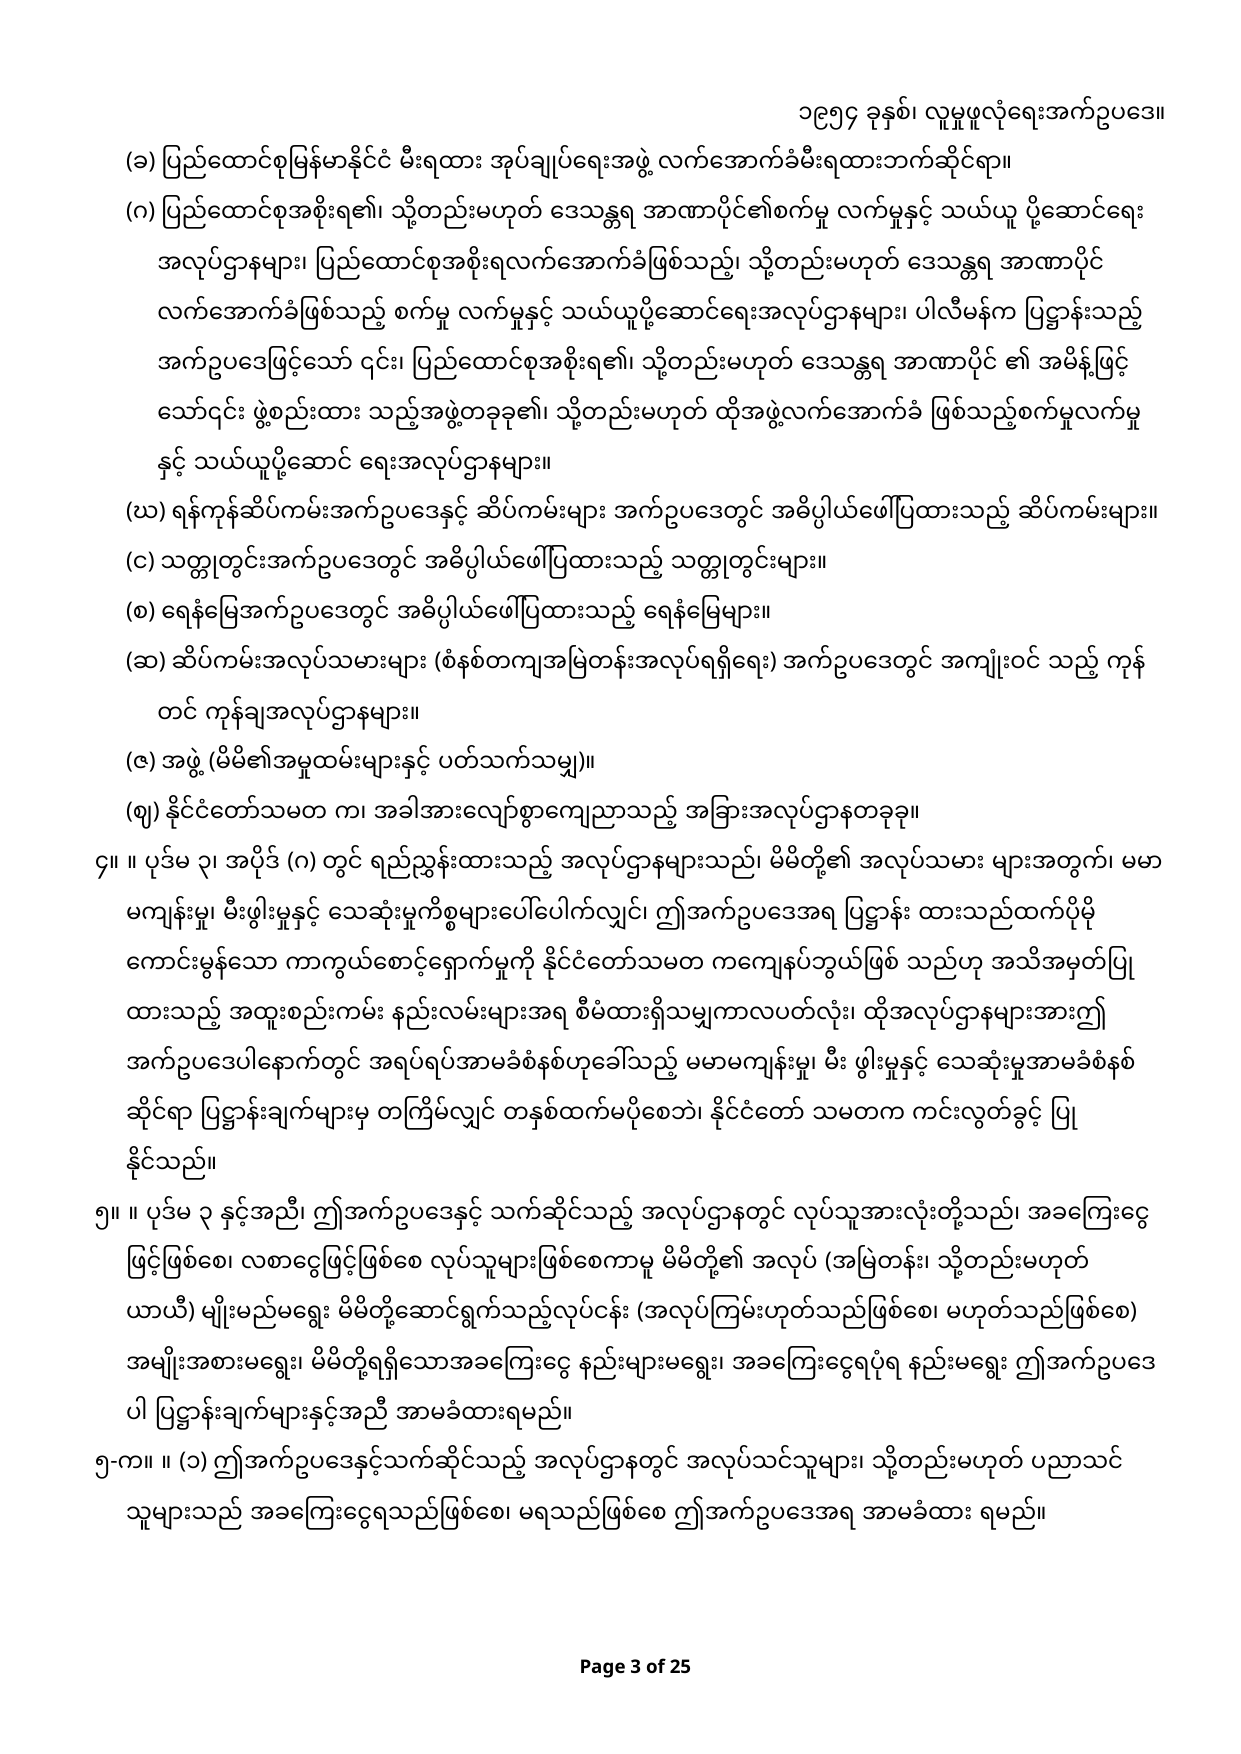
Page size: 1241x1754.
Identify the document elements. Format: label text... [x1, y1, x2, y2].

text (ဆ) ဆိပ်ကမ်းအလုပ်သမားများ (စံနစ်တကျအမြဲတန်းအလုပ်ရရှိရေး) အက်ဥပဒေတွင် အကျုံးဝင် သည့် ကုန်တင် ကုန်ချအလုပ်ဌာနများ။ [126, 625, 1165, 725]
text (ခ) ပြည်ထောင်စုမြန်မာနိုင်ငံ မီးရထား အုပ်ချုပ်ရေးအဖွဲ့ လက်အောက်ခံမီးရထားဘက်ဆိုင်ရာ။ [126, 125, 1165, 175]
text (ဂ) ပြည်ထောင်စုအစိုးရ၏၊ သို့တည်းမဟုတ် ဒေသန္တရ အာဏာပိုင်၏စက်မှု လက်မှုနှင့် သယ်ယူ ပို့ဆောင်ရေးအလုပ်ဌာနများ၊ ပြည်ထောင်စုအစိုးရလက်အောက်ခံဖြစ်သည့်၊ သို့တည်းမဟုတ် ဒေသန္တရ အာဏာပိုင်လက်အောက်ခံဖြစ်သည့် စက်မှု လက်မှုနှင့် သယ်ယူပို့ဆောင်ရေးအလုပ်ဌာနများ၊ ပါလီမန်က ပြဋ္ဌာန်းသည့် အက်ဥပဒေဖြင့်သော် ၎င်း၊ ပြည်ထောင်စုအစိုးရ၏၊ သို့တည်းမဟုတ် ဒေသန္တရ အာဏာပိုင် ၏ အမိန့်ဖြင့်သော်၎င်း ဖွဲ့စည်းထား သည့်အဖွဲ့တခုခု၏၊ သို့တည်းမဟုတ် ထိုအဖွဲ့လက်အောက်ခံ ဖြစ်သည့်စက်မှုလက်မှုနှင့် သယ်ယူပို့ဆောင် ရေးအလုပ်ဌာနများ။ [126, 175, 1165, 475]
text ၅။ ။ ပုဒ်မ ၃ နှင့်အညီ၊ ဤအက်ဥပဒေနှင့် သက်ဆိုင်သည့် အလုပ်ဌာနတွင် လုပ်သူအားလုံးတို့သည်၊ အခကြေးငွေဖြင့်ဖြစ်စေ၊ လစာငွေဖြင့်ဖြစ်စေ လုပ်သူများဖြစ်စေကာမူ မိမိတို့၏ အလုပ် (အမြဲတန်း၊ သို့တည်းမဟုတ် ယာယီ) မျိုးမည်မရွေး မိမိတို့ဆောင်ရွက်သည့်လုပ်ငန်း (အလုပ်ကြမ်းဟုတ်သည်ဖြစ်စေ၊ မဟုတ်သည်ဖြစ်စေ) အမျိုးအစားမရွေး၊ မိမိတို့ရရှိသောအခကြေးငွေ နည်းများမရွေး၊ အခကြေးငွေရပုံရ နည်းမရွေး ဤအက်ဥပဒေပါ ပြဋ္ဌာန်းချက်များနှင့်အညီ အာမခံထားရမည်။ [94, 1175, 1165, 1425]
text (ဈ) နိုင်ငံတော်သမတ က၊ အခါအားလျော်စွာကျေညာသည့် အခြားအလုပ်ဌာနတခုခု။ [126, 775, 1165, 825]
text (စ) ရေနံမြေအက်ဥပဒေတွင် အဓိပ္ပါယ်ဖေါ်ပြထားသည့် ရေနံမြေများ။ [126, 575, 1165, 625]
text (င) သတ္တုတွင်းအက်ဥပဒေတွင် အဓိပ္ပါယ်ဖေါ်ပြထားသည့် သတ္တုတွင်းများ။ [126, 525, 1165, 575]
text ၅-က။ ။ (၁) ဤအက်ဥပဒေနှင့်သက်ဆိုင်သည့် အလုပ်ဌာနတွင် အလုပ်သင်သူများ၊ သို့တည်းမဟုတ် ပညာသင်သူများသည် အခကြေးငွေရသည်ဖြစ်စေ၊ မရသည်ဖြစ်စေ ဤအက်ဥပဒေအရ အာမခံထား ရမည်။ [94, 1425, 1165, 1525]
text ၄။ ။ ပုဒ်မ ၃၊ အပိုဒ် (ဂ) တွင် ရည်ညွှန်းထားသည့် အလုပ်ဌာနများသည်၊ မိမိတို့၏ အလုပ်သမား များအတွက်၊ မမာမကျန်းမှု၊ မီးဖွါးမှုနှင့် သေဆုံးမှုကိစ္စများပေါ်ပေါက်လျှင်၊ ဤအက်ဥပဒေအရ ပြဋ္ဌာန်း ထားသည်ထက်ပိုမိုကောင်းမွန်သော ကာကွယ်စောင့်ရှောက်မှုကို နိုင်ငံတော်သမတ ကကျေနပ်ဘွယ်ဖြစ် သည်ဟု အသိအမှတ်ပြုထားသည့် အထူးစည်းကမ်း နည်းလမ်းများအရ စီမံထားရှိသမျှကာလပတ်လုံး၊ ထိုအလုပ်ဌာနများအားဤအက်ဥပဒေပါနောက်တွင် အရပ်ရပ်အာမခံစံနစ်ဟုခေါ်သည့် မမာမကျန်းမှု၊ မီး ဖွါးမှုနှင့် သေဆုံးမှုအာမခံစံနစ်ဆိုင်ရာ ပြဋ္ဌာန်းချက်များမှ တကြိမ်လျှင် တနှစ်ထက်မပိုစေဘဲ၊ နိုင်ငံတော် သမတက ကင်းလွတ်ခွင့် ပြုနိုင်သည်။ [94, 825, 1165, 1175]
text (ဇ) အဖွဲ့ (မိမိ၏အမှုထမ်းများနှင့် ပတ်သက်သမျှ)။ [126, 725, 1165, 775]
text (ဃ) ရန်ကုန်ဆိပ်ကမ်းအက်ဥပဒေနှင့် ဆိပ်ကမ်းများ အက်ဥပဒေတွင် အဓိပ္ပါယ်ဖေါ်ပြထားသည့် ဆိပ်ကမ်းများ။ [126, 475, 1165, 525]
